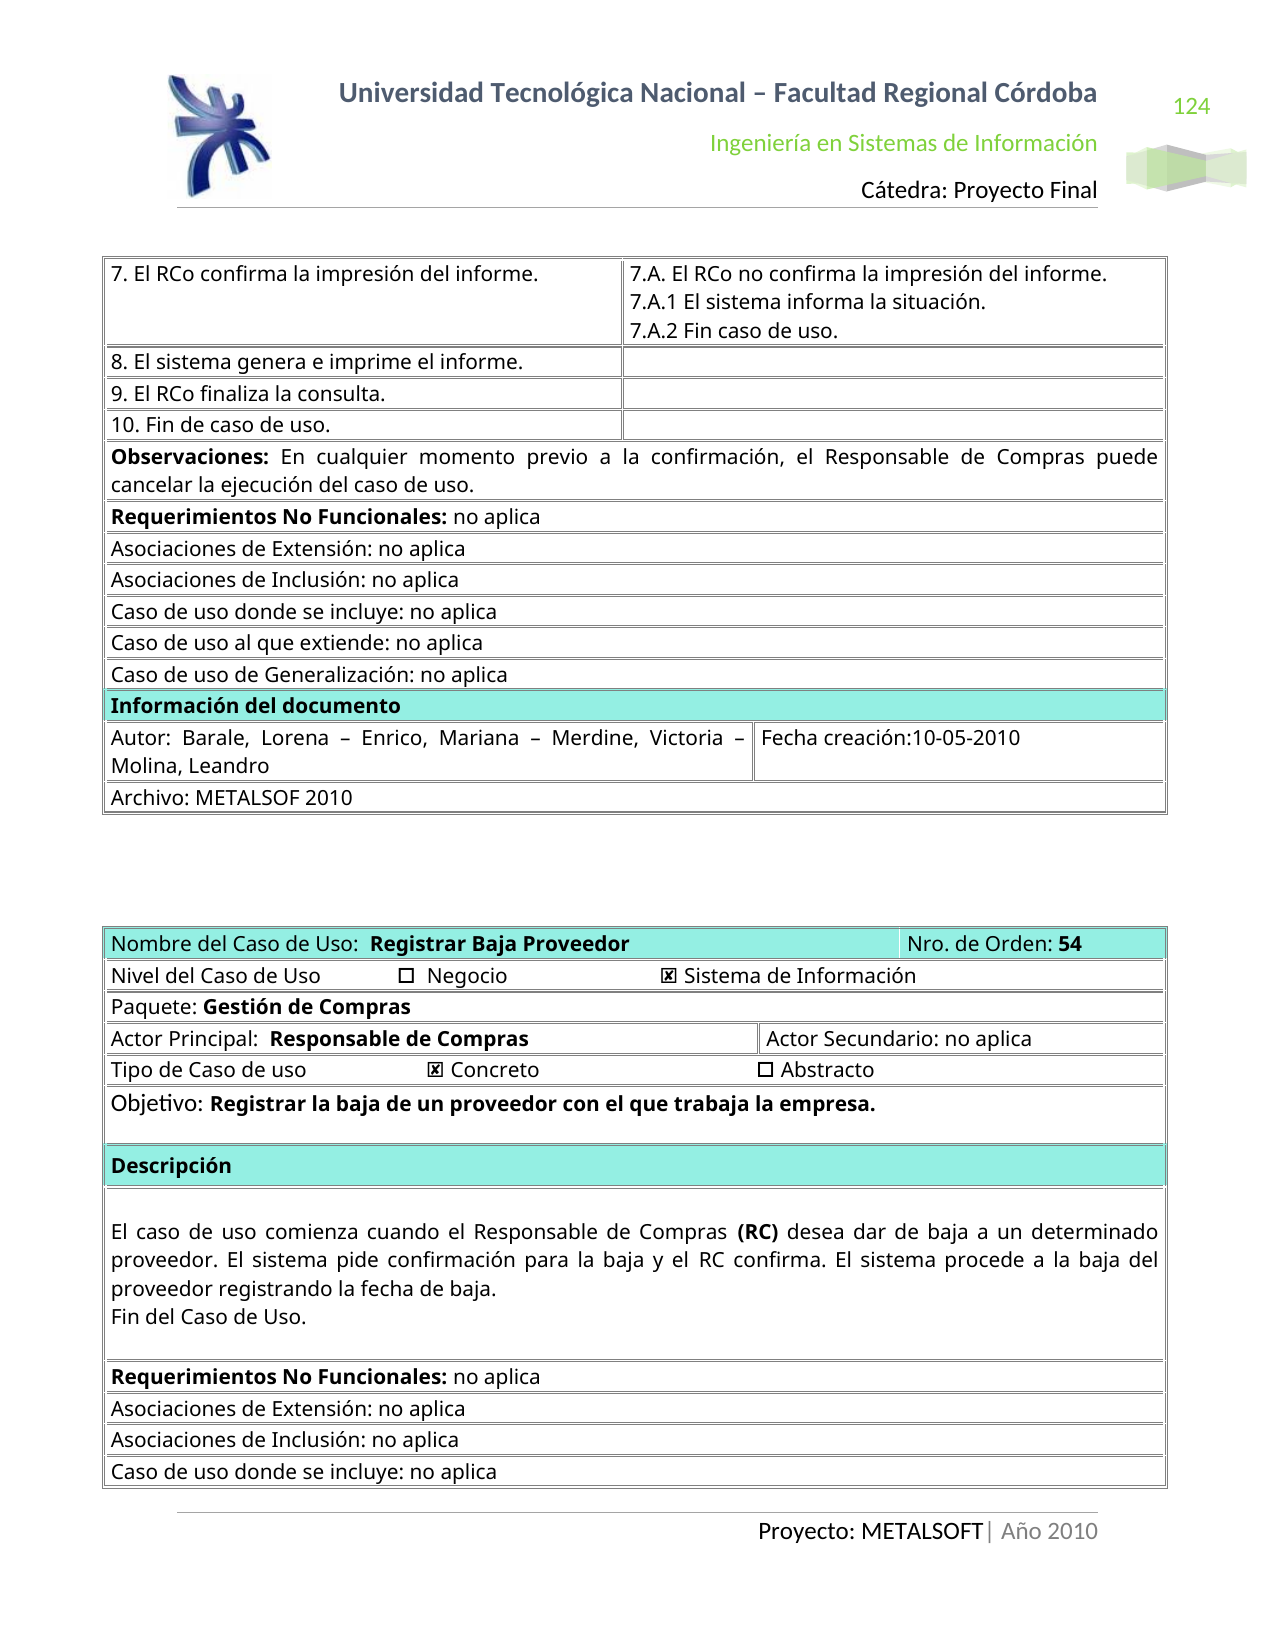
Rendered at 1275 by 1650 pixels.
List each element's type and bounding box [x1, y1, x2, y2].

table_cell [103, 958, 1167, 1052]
picture [167, 74, 272, 199]
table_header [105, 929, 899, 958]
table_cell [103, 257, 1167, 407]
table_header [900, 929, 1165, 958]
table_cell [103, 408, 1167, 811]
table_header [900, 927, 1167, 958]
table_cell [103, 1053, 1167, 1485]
